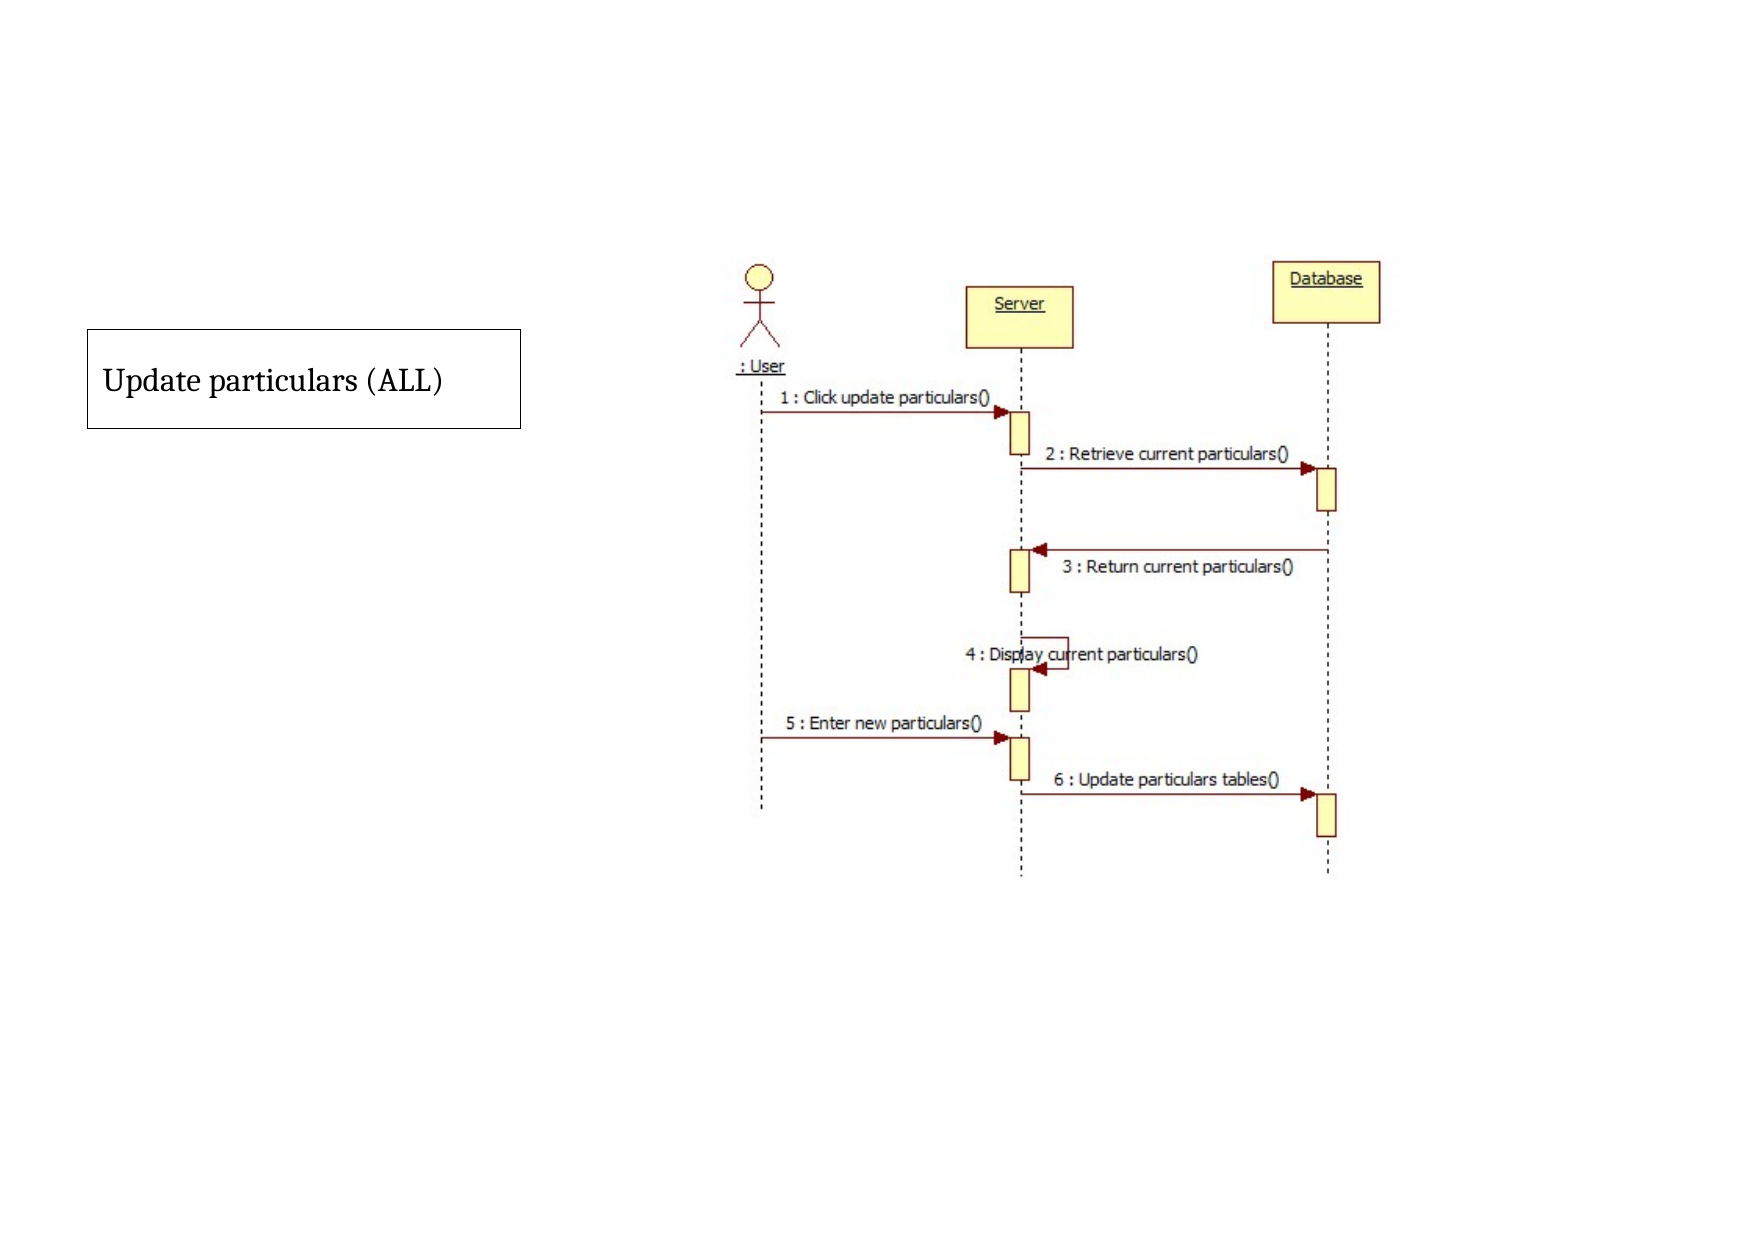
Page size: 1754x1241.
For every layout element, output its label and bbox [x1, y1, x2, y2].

picture [675, 230, 1412, 908]
